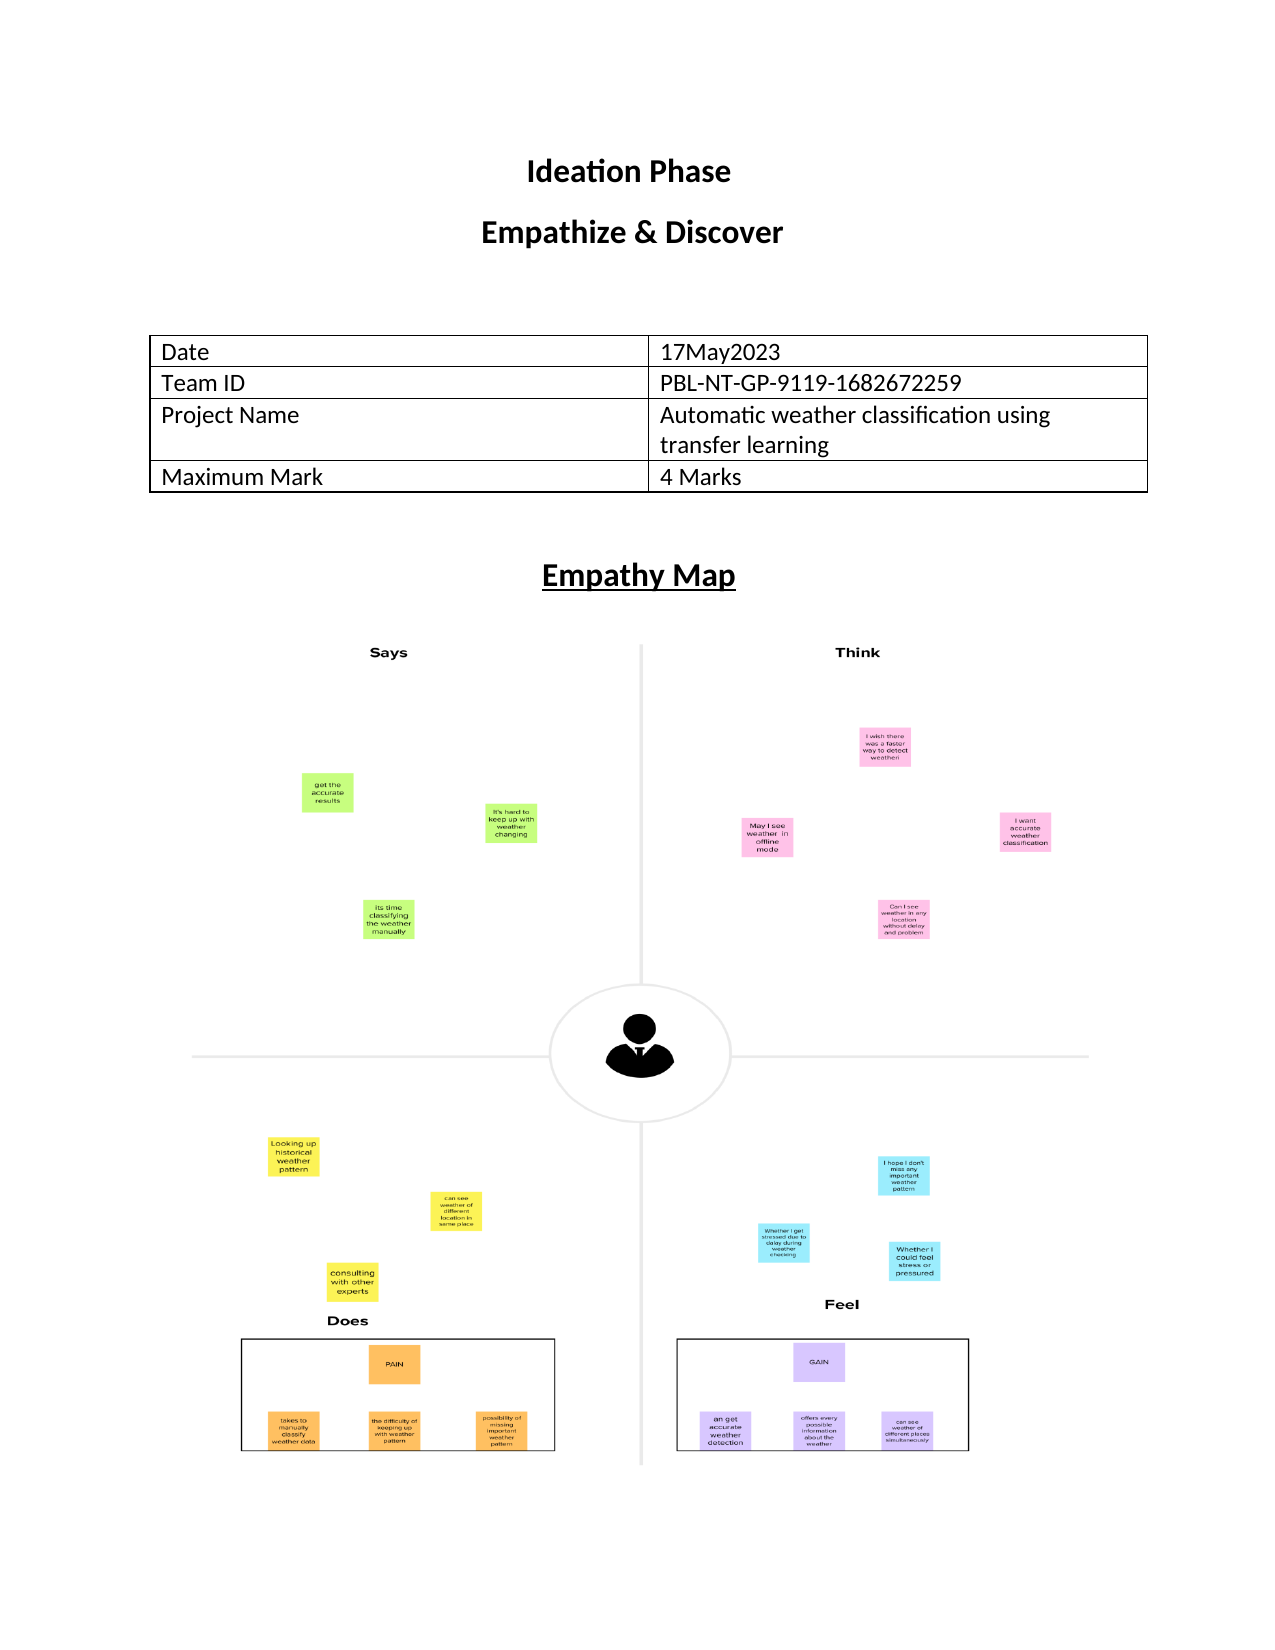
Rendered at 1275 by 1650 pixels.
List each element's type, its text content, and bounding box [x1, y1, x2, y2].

text Ideation Phase [150, 150, 1125, 191]
table_cell Project Name [151, 399, 648, 460]
table_cell Team ID [151, 367, 648, 398]
picture [150, 615, 1155, 1476]
table_header 17May2023 [649, 336, 1147, 366]
table_cell 4 Marks [649, 461, 1147, 491]
text Empathize & Discover [150, 212, 1125, 252]
table_cell Automatic weather classification using transfer learning [649, 399, 1147, 460]
table_cell PBL-NT-GP-9119-1682672259 [649, 367, 1147, 398]
text Empathy Map [150, 554, 1125, 595]
table_cell Maximum Mark [151, 461, 648, 491]
table_header Date [151, 336, 648, 366]
